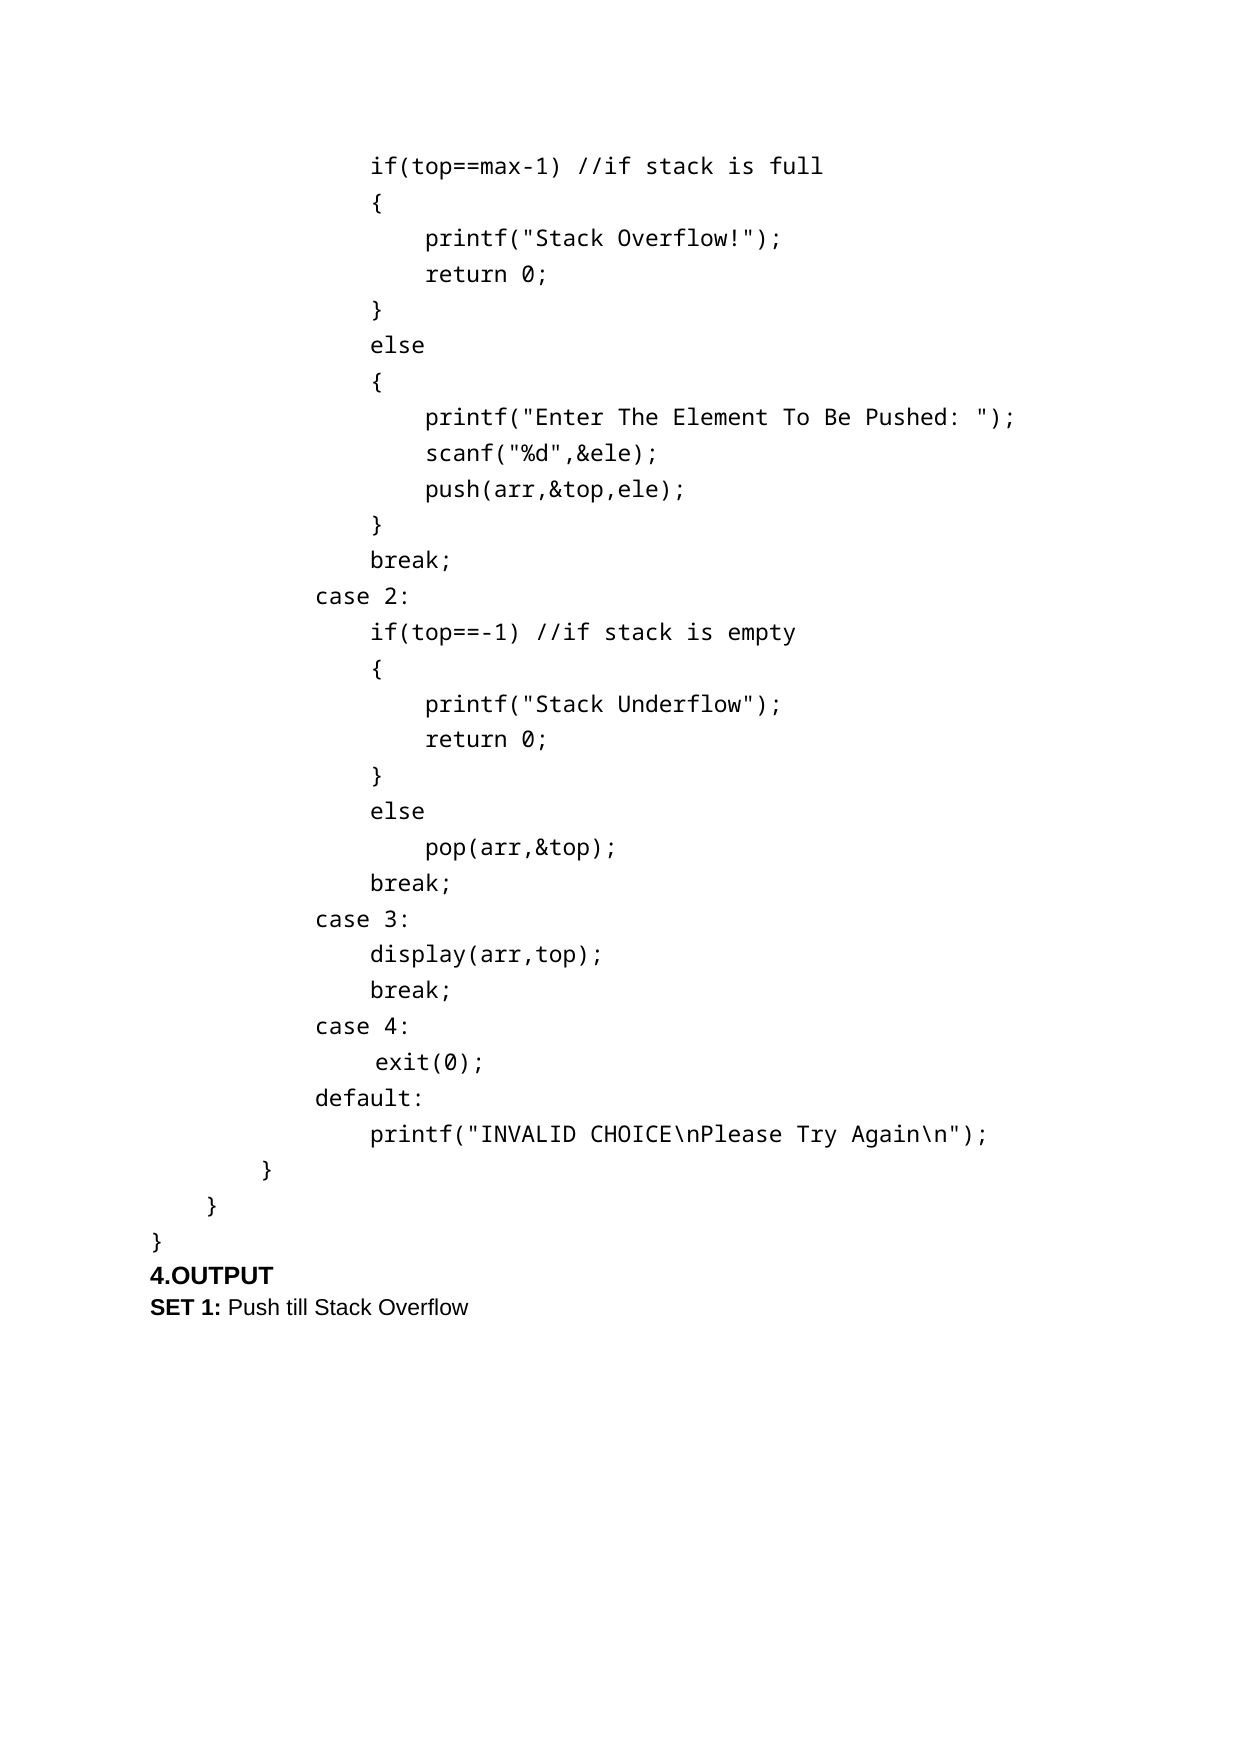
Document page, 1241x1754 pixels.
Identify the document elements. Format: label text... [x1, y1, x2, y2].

text printf("INVALID CHOICE\nPlease Try Again\n"); [150, 1117, 1090, 1149]
text push(arr,&top,ele); [150, 472, 1090, 504]
text } [150, 1153, 1090, 1184]
text } [150, 508, 1090, 539]
text return 0; [150, 723, 1090, 754]
text return 0; [150, 257, 1090, 289]
text break; [150, 974, 1090, 1005]
text if(top==-1) //if stack is empty [150, 616, 1090, 647]
text printf("Enter The Element To Be Pushed: "); [150, 401, 1090, 432]
text pop(arr,&top); [150, 831, 1090, 862]
text 4.OUTPUT [150, 1261, 1090, 1289]
text { [150, 186, 1090, 217]
text display(arr,top); [150, 938, 1090, 969]
text if(top==max-1) //if stack is full [150, 150, 1090, 181]
text printf("Stack Overflow!"); [150, 222, 1090, 253]
text } [150, 1225, 1090, 1256]
text } [150, 1189, 1090, 1220]
text exit(0); [150, 1046, 1090, 1077]
text scanf("%d",&ele); [150, 437, 1090, 468]
text case 3: [150, 902, 1090, 934]
text else [150, 795, 1090, 826]
text } [150, 759, 1090, 790]
text case 4: [150, 1010, 1090, 1041]
text SET 1: Push till Stack Overflow [150, 1294, 1090, 1320]
text { [150, 652, 1090, 683]
text { [150, 365, 1090, 396]
text default: [150, 1082, 1090, 1113]
text case 2: [150, 580, 1090, 611]
text break; [150, 867, 1090, 898]
text break; [150, 544, 1090, 575]
text else [150, 329, 1090, 360]
text printf("Stack Underflow"); [150, 687, 1090, 719]
text } [150, 293, 1090, 324]
